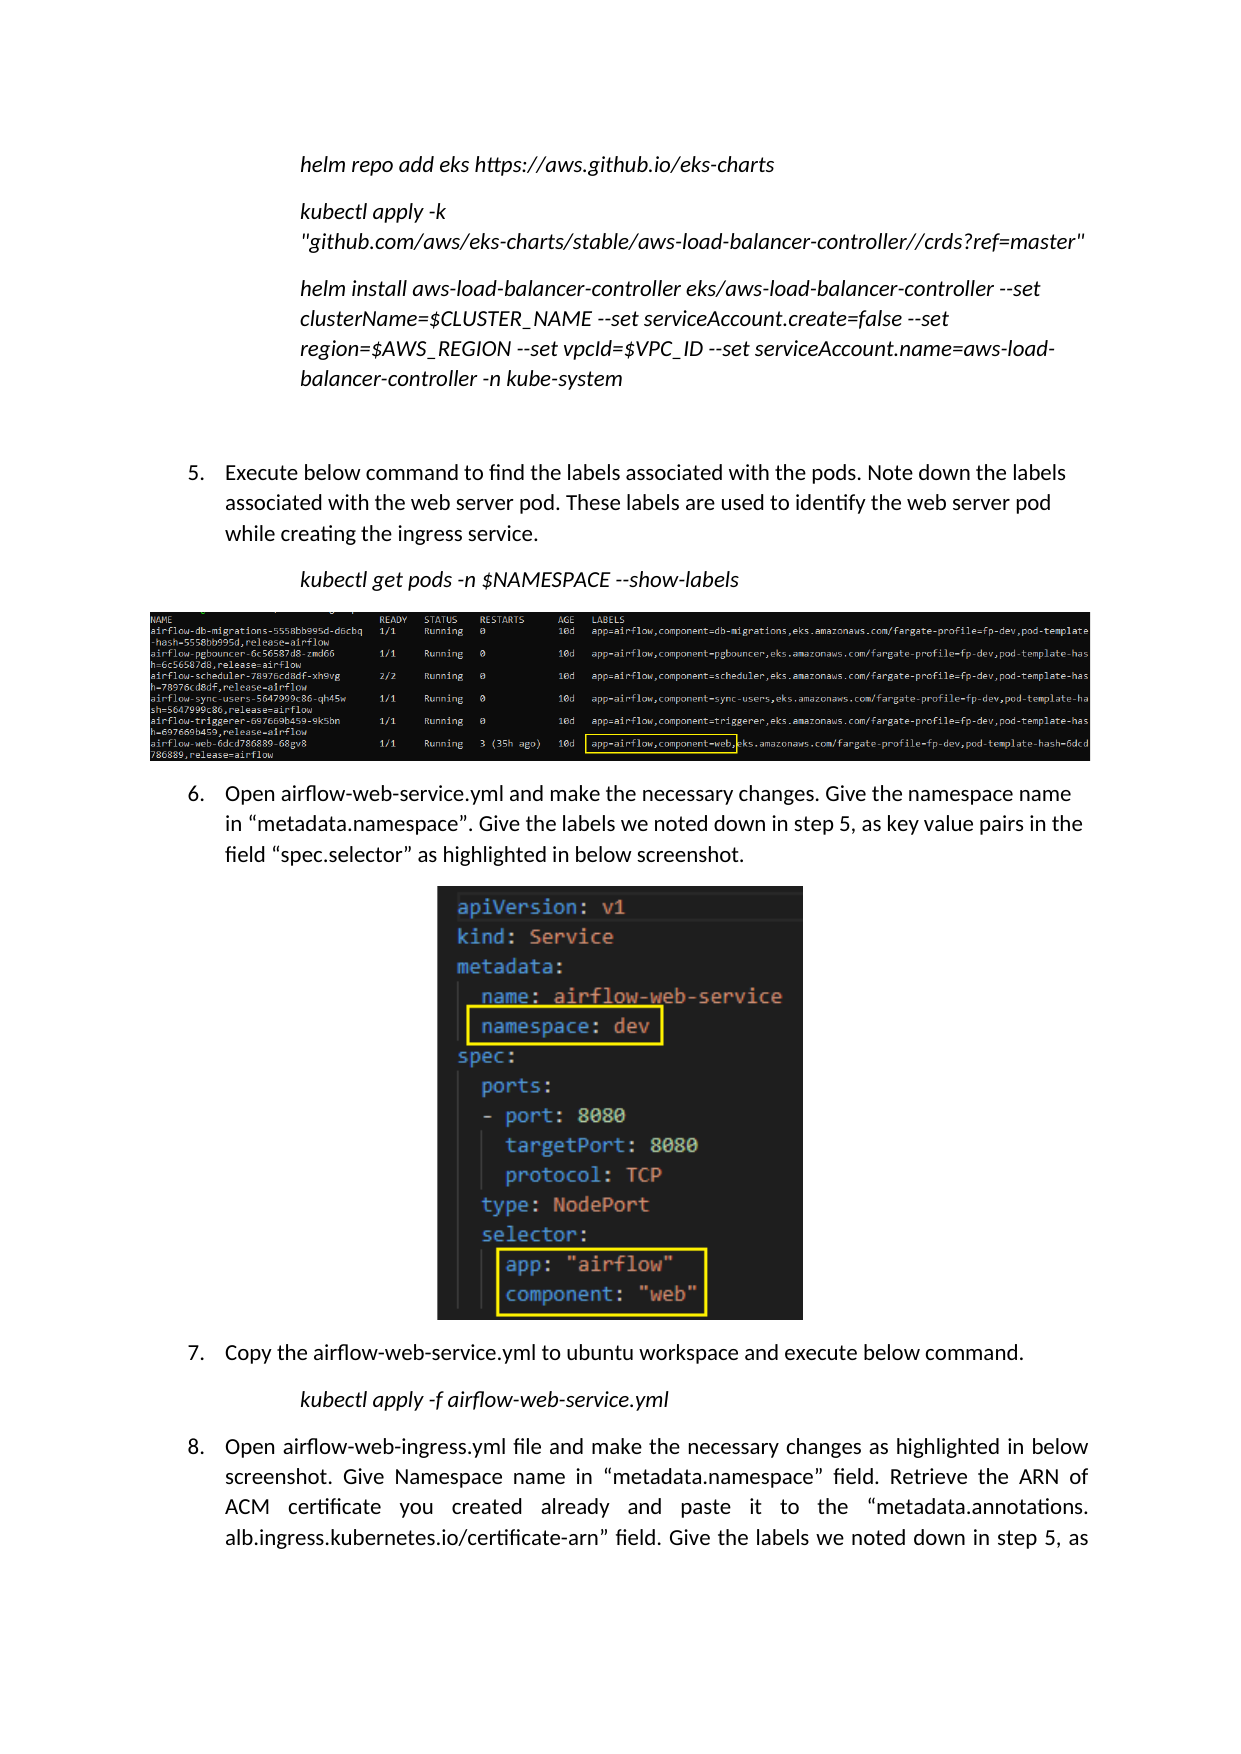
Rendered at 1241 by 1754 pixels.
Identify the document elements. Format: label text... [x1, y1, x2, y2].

text kubectl get pods -n $NAMESPACE --show-labels [225, 566, 1090, 594]
list Execute below command to find the labels associated with the pods. Note down the labels associated with the web server pod. These labels are used to identify the web server pod while creating the ingress service. [187, 458, 1090, 547]
text helm install aws-load-balancer-controller eks/aws-load-balancer-controller --set clusterName=$CLUSTER_NAME --set serviceAccount.create=false --set region=$AWS_REGION --set vpcId=$VPC_ID --set serviceAccount.name=aws-load-balancer-controller -n kube-system [300, 274, 1090, 393]
picture [437, 886, 803, 1320]
text helm repo add eks https://aws.github.io/eks-charts [300, 150, 1090, 178]
list Copy the airflow-web-service.yml to ubuntu workspace and execute below command. [187, 1338, 1090, 1366]
text kubectl apply -k "github.com/aws/eks-charts/stable/aws-load-balancer-controller//crds?ref=master" [300, 197, 1090, 255]
text kubectl apply -f airflow-web-service.yml [225, 1385, 1090, 1413]
picture [150, 612, 1091, 761]
list Open airflow-web-service.yml and make the necessary changes. Give the namespace name in “metadata.namespace”. Give the labels we noted down in step 5, as key value pairs in the field “spec.selector” as highlighted in below screenshot. [187, 779, 1090, 868]
